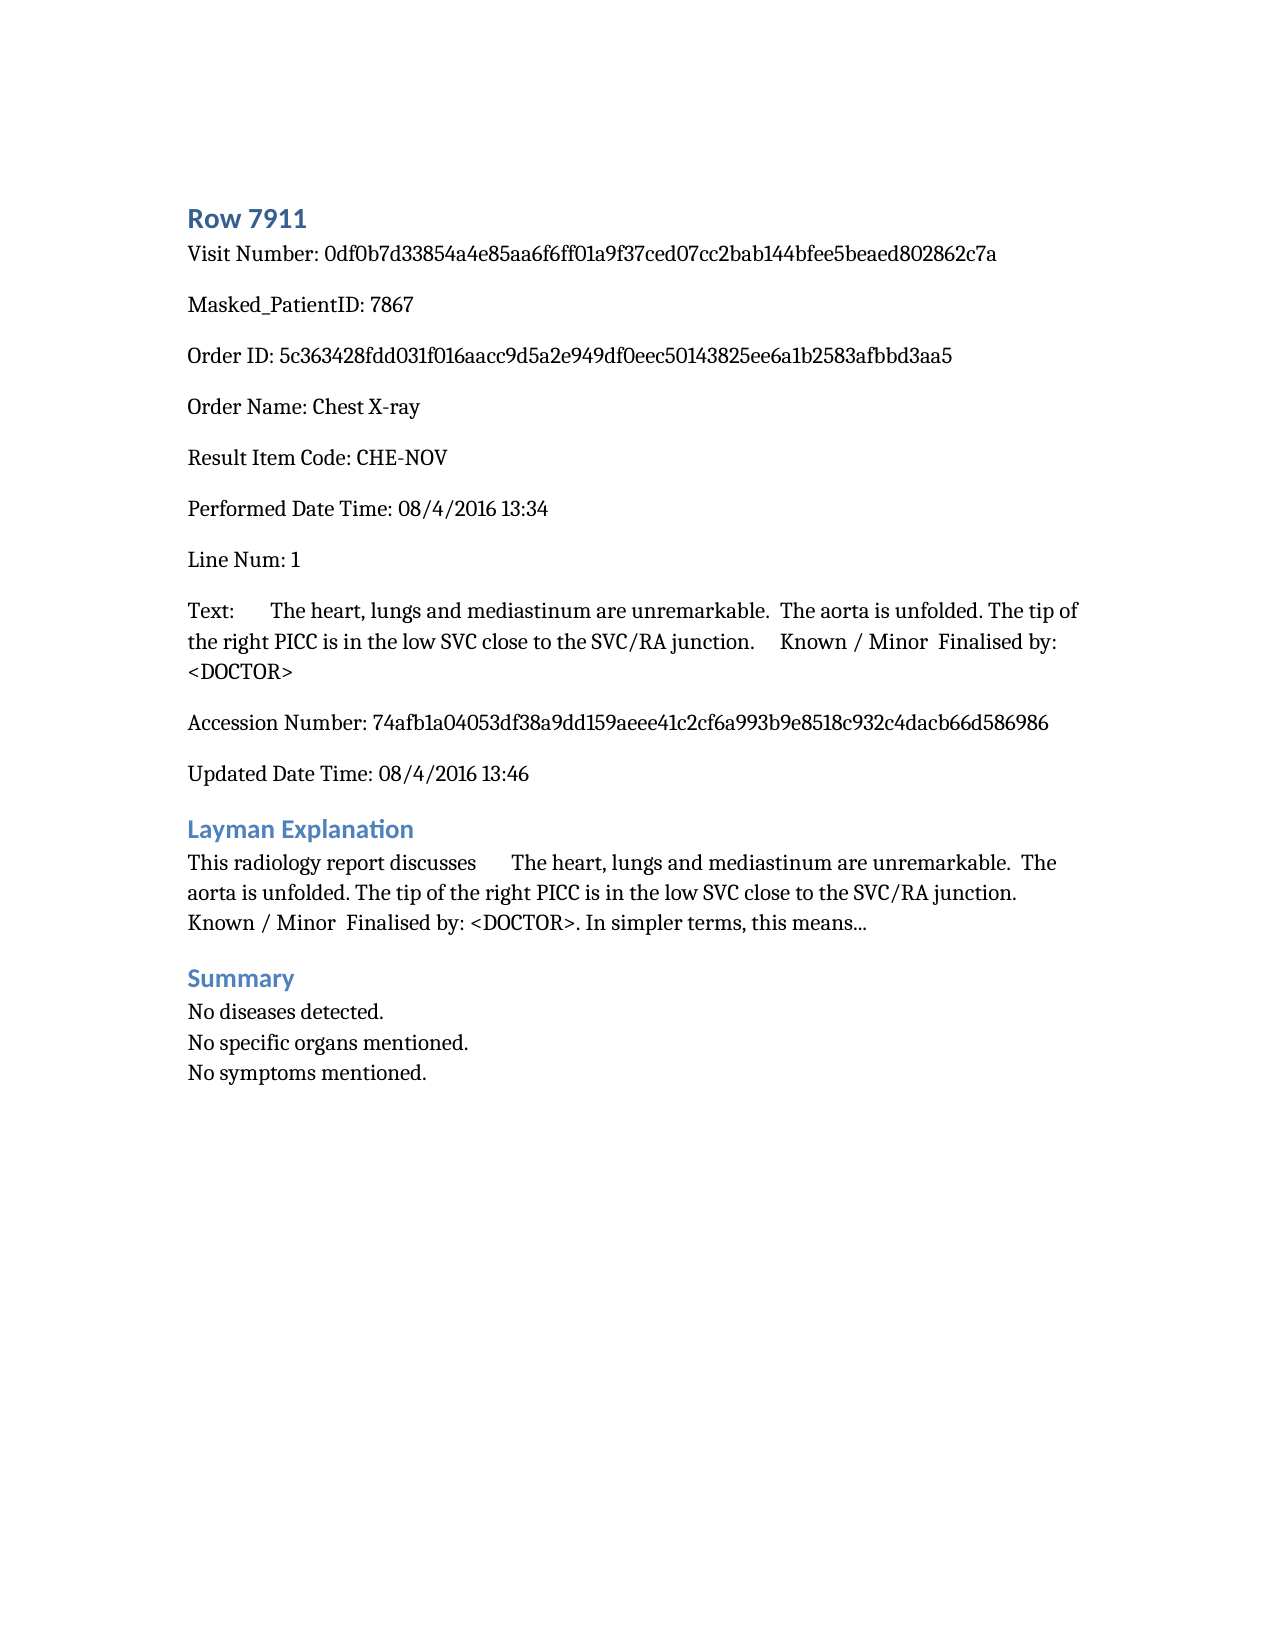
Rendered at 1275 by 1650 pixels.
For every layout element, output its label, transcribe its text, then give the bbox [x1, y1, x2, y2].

subtitle Summary [187, 961, 1087, 994]
text Accession Number: 74afb1a04053df38a9dd159aeee41c2cf6a993b9e8518c932c4dacb66d586986 [187, 710, 1087, 736]
text No diseases detected. No specific organs mentioned. No symptoms mentioned. [187, 999, 1087, 1086]
text Text: The heart, lungs and mediastinum are unremarkable. The aorta is unfolded. The tip of the right PICC is in the low SVC close to the SVC/RA junction. Known / Minor Finalised by: <DOCTOR> [187, 598, 1087, 685]
text Visit Number: 0df0b7d33854a4e85aa6f6ff01a9f37ced07cc2bab144bfee5beaed802862c7a [187, 241, 1087, 267]
text Line Num: 1 [187, 547, 1087, 573]
text Order Name: Chest X-ray [187, 394, 1087, 420]
text Result Item Code: CHE-NOV [187, 445, 1087, 471]
subtitle Layman Explanation [187, 812, 1087, 845]
text This radiology report discusses The heart, lungs and mediastinum are unremarkable. The aorta is unfolded. The tip of the right PICC is in the low SVC close to the SVC/RA junction. Known / Minor Finalised by: <DOCTOR>. In simpler terms, this means... [187, 850, 1087, 936]
text Order ID: 5c363428fdd031f016aacc9d5a2e949df0eec50143825ee6a1b2583afbbd3aa5 [187, 343, 1087, 369]
text Updated Date Time: 08/4/2016 13:46 [187, 761, 1087, 787]
text Performed Date Time: 08/4/2016 13:34 [187, 496, 1087, 522]
text Masked_PatientID: 7867 [187, 292, 1087, 318]
subtitle Row 7911 [187, 200, 1087, 236]
